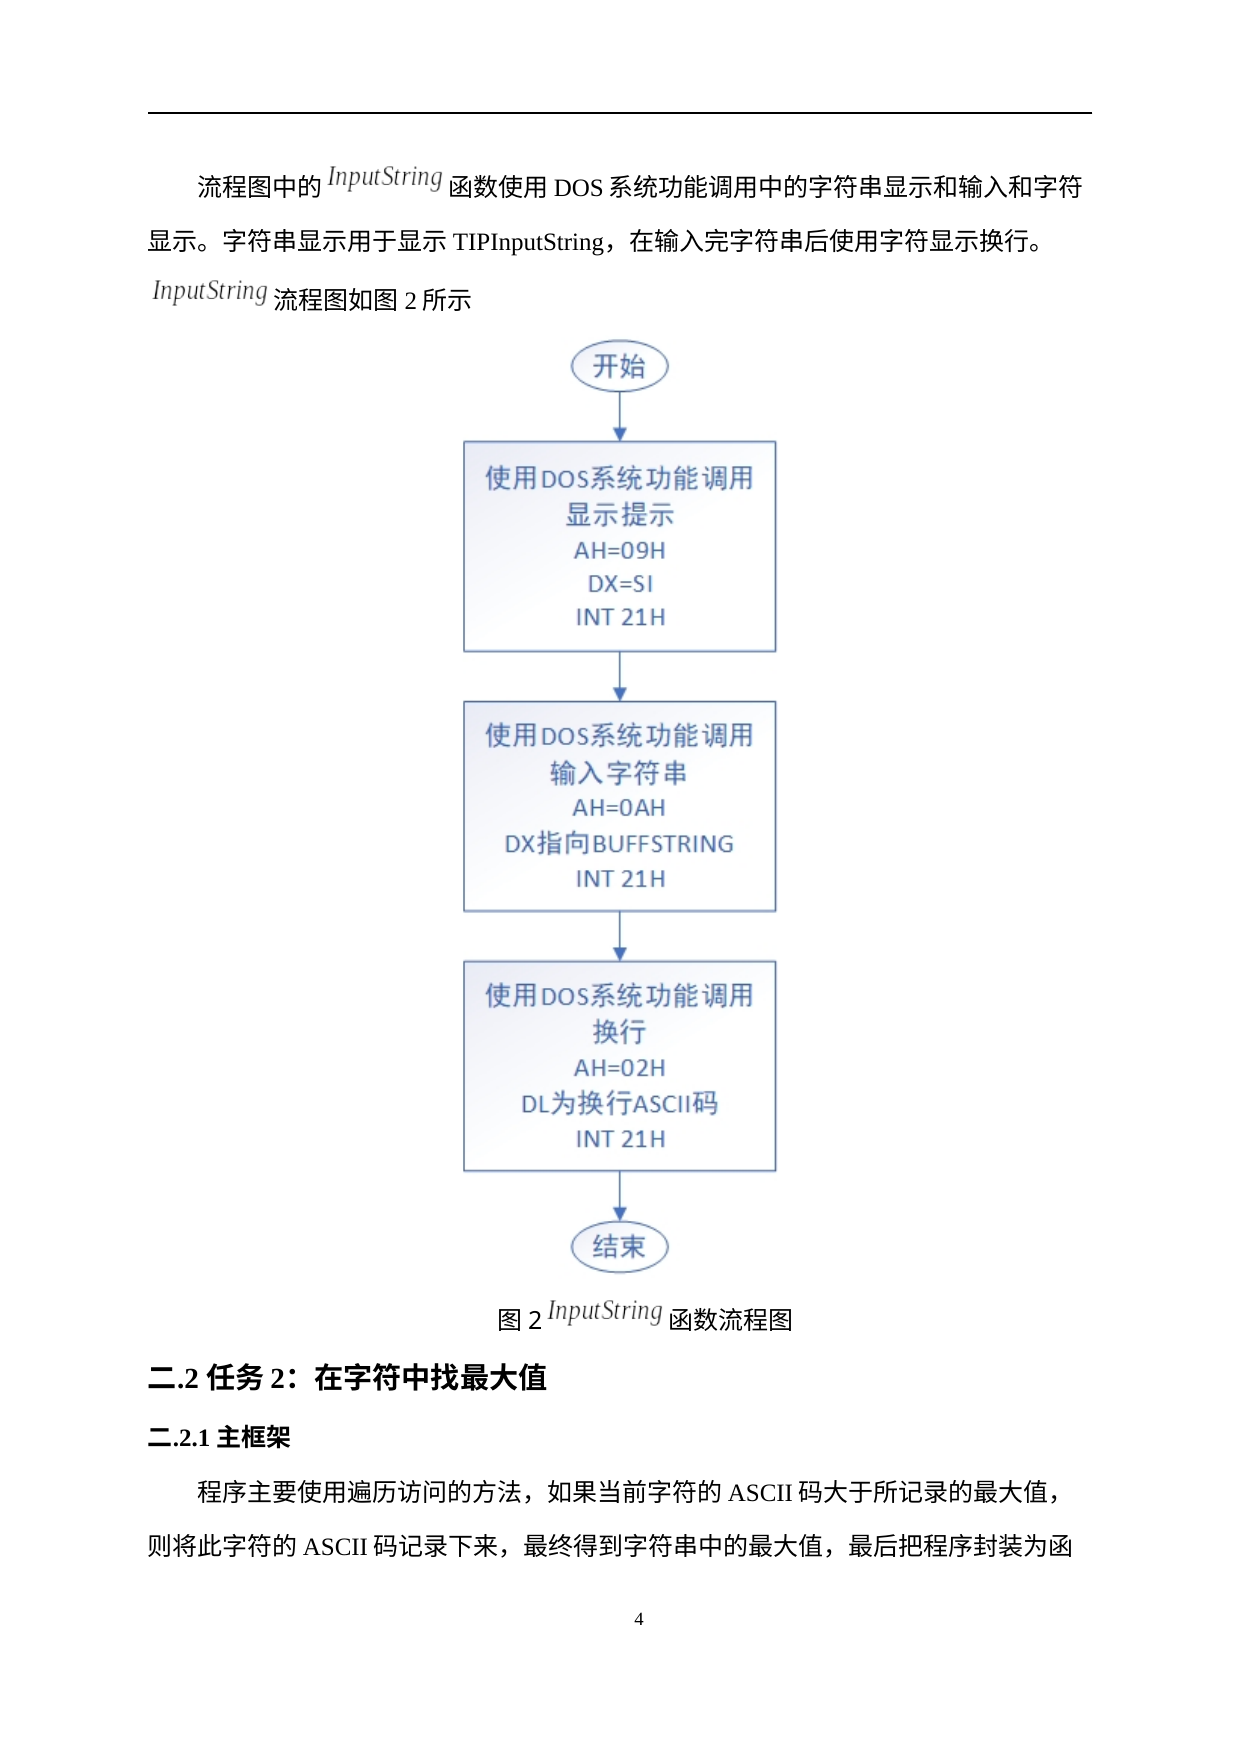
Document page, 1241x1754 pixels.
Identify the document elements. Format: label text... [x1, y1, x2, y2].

subtitle 任务2：在字符中找最大值 [148, 1354, 1092, 1397]
text 流程图中的函数使用DOS系统功能调用中的字符串显示和输入和字符显示。字符串显示用于显示TIPInputString，在输入完字符串后使用字符显示换行。流程图如图 2所示 [148, 162, 1092, 317]
picture [462, 335, 778, 1279]
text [148, 1472, 1092, 1563]
text 图 2函数流程图 [148, 1295, 1092, 1336]
subtitle 主框架 [148, 1418, 1092, 1454]
